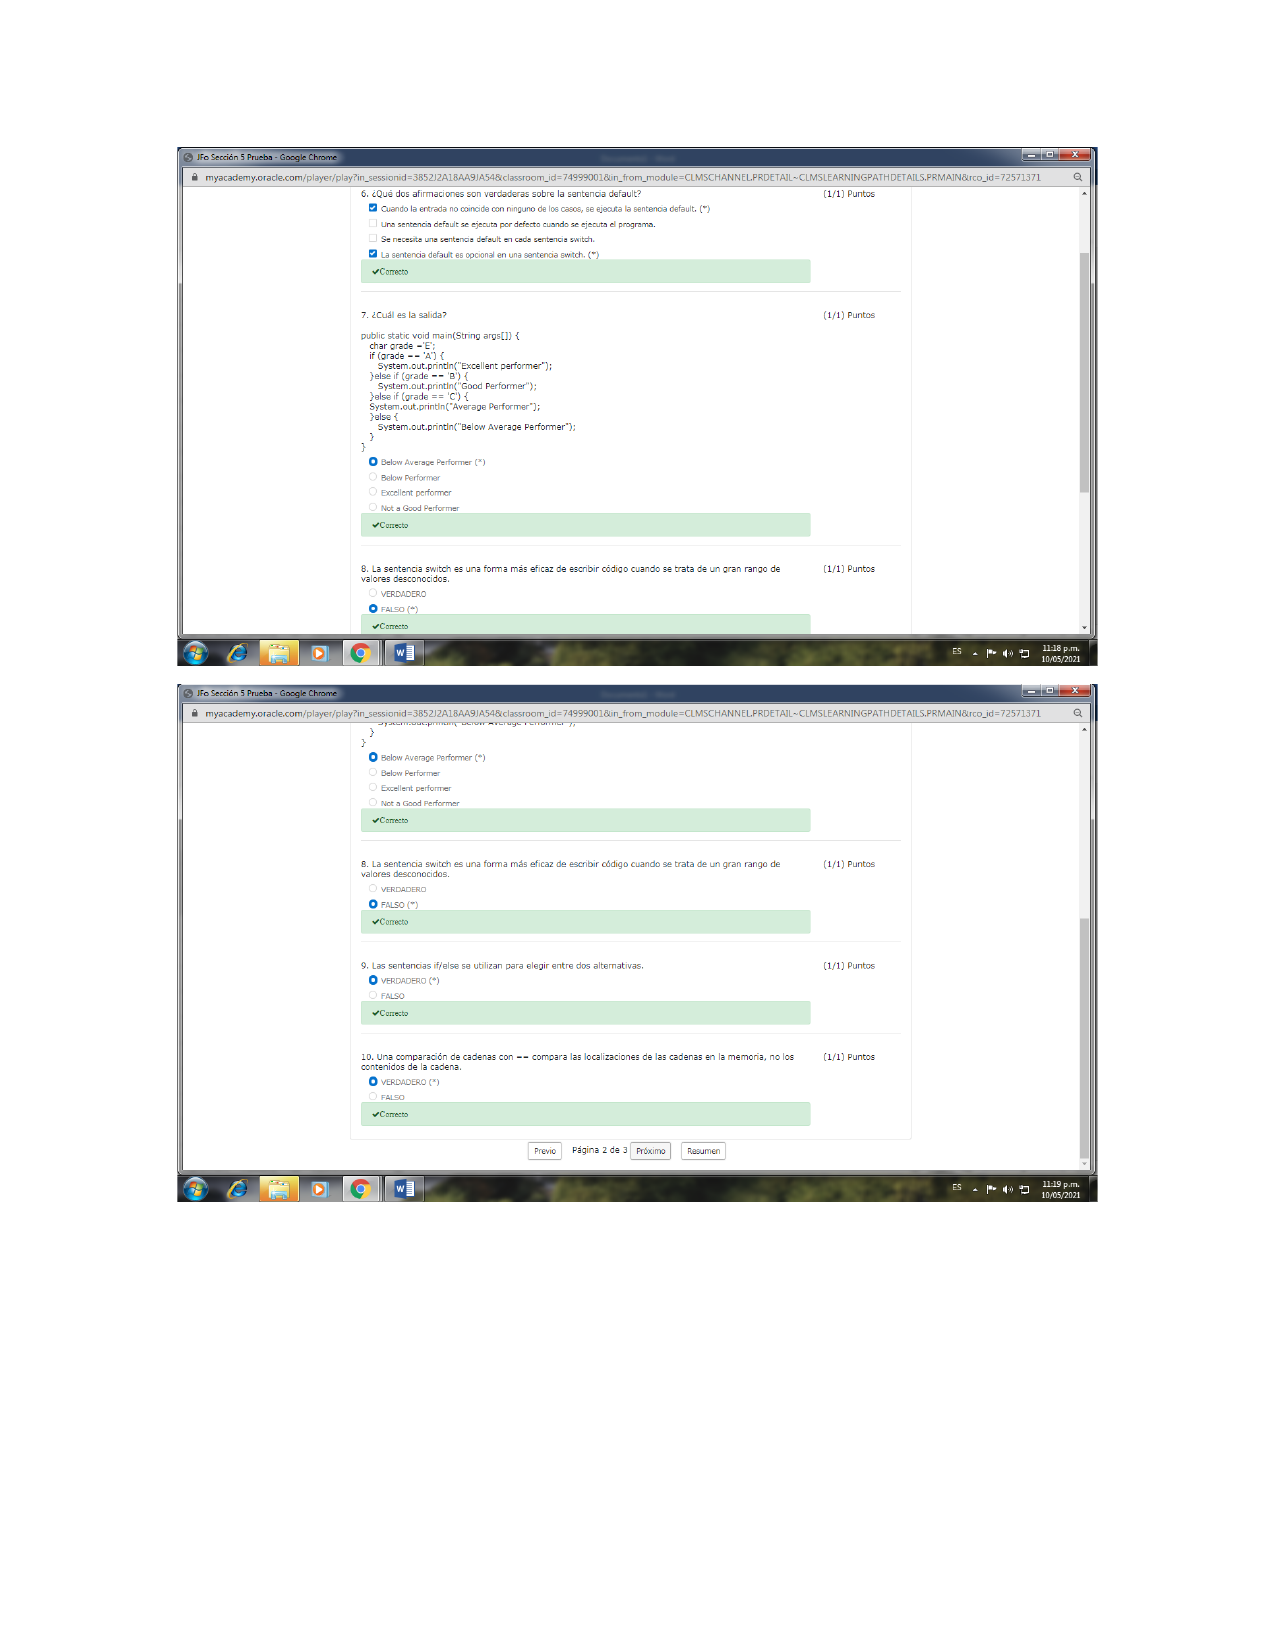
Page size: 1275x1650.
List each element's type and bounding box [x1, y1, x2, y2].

picture [177, 147, 1098, 666]
picture [177, 684, 1098, 1202]
